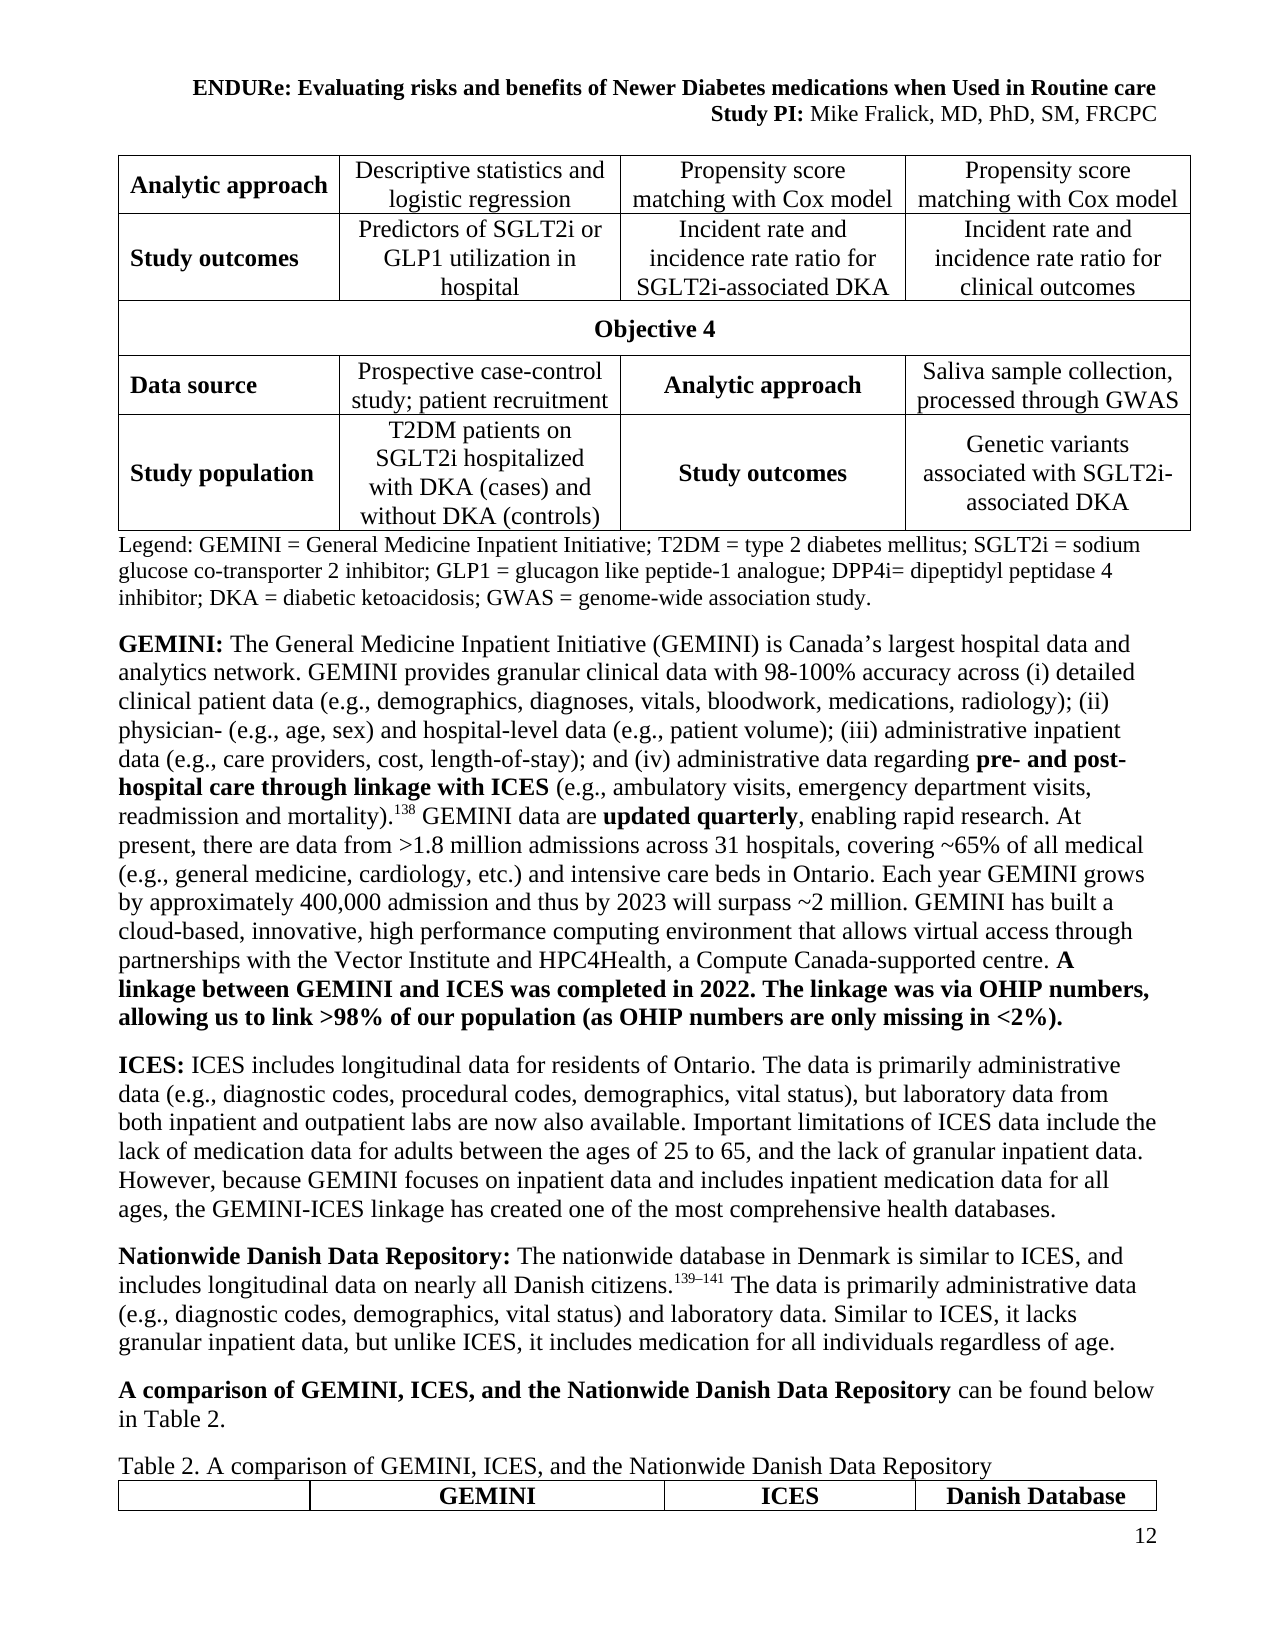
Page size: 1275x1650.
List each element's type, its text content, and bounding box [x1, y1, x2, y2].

table_cell Predictors of SGLT2i or GLP1 utilization in hospital [340, 214, 620, 300]
table_header GEMINI [311, 1481, 664, 1510]
table_cell Study population [119, 415, 339, 530]
table_cell T2DM patients on SGLT2i hospitalized with DKA (cases) and without DKA (controls) [340, 415, 620, 530]
text GEMINI: The General Medicine Inpatient Initiative (GEMINI) is Canada’s largest hospital data and analytics network. GEMINI provides granular clinical data with 98-100% accuracy across (i) detailed clinical patient data (e.g., demographics, diagnoses, vitals, bloodwork, medications, radiology); (ii) physician- (e.g., age, sex) and hospital-level data (e.g., patient volume); (iii) administrative inpatient data (e.g., care providers, cost, length-of-stay); and (iv) administrative data regarding pre- and post-hospital care through linkage with ICES (e.g., ambulatory visits, emergency department visits, readmission and mortality).138 GEMINI data are updated quarterly, enabling rapid research. At present, there are data from >1.8 million admissions across 31 hospitals, covering ~65% of all medical (e.g., general medicine, cardiology, etc.) and intensive care beds in Ontario. Each year GEMINI grows by approximately 400,000 admission and thus by 2023 will surpass ~2 million. GEMINI has built a cloud-based, innovative, high performance computing environment that allows virtual access through partnerships with the Vector Institute and HPC4Health, a Compute Canada-supported centre. A linkage between GEMINI and ICES was completed in 2022. The linkage was via OHIP numbers, allowing us to link >98% of our population (as OHIP numbers are only missing in <2%). [118, 629, 1157, 1031]
table_cell Descriptive statistics and logistic regression [340, 156, 620, 213]
table_header [119, 1481, 309, 1510]
table_header Danish Database [916, 1481, 1156, 1510]
text ICES: ICES includes longitudinal data for residents of Ontario. The data is primarily administrative data (e.g., diagnostic codes, procedural codes, demographics, vital status), but laboratory data from both inpatient and outpatient labs are now also available. Important limitations of ICES data include the lack of medication data for adults between the ages of 25 to 65, and the lack of granular inpatient data. However, because GEMINI focuses on inpatient data and includes inpatient medication data for all ages, the GEMINI-ICES linkage has created one of the most comprehensive health databases. [118, 1050, 1157, 1222]
table_cell Propensity score matching with Cox model [906, 156, 1190, 213]
table_cell Genetic variants associated with SGLT2i-associated DKA [906, 415, 1190, 530]
text Nationwide Danish Data Repository: The nationwide database in Denmark is similar to ICES, and includes longitudinal data on nearly all Danish citizens.139–141 The data is primarily administrative data (e.g., diagnostic codes, demographics, vital status) and laboratory data. Similar to ICES, it lacks granular inpatient data, but unlike ICES, it includes medication for all individuals regardless of age. [118, 1241, 1157, 1356]
table_cell Study outcomes [119, 214, 339, 300]
text Table 2. A comparison of GEMINI, ICES, and the Nationwide Danish Data Repository [118, 1451, 1157, 1480]
table_cell Data source [119, 356, 339, 414]
text A comparison of GEMINI, ICES, and the Nationwide Danish Data Repository can be found below in Table 2. [118, 1375, 1157, 1432]
table_cell Analytic approach [119, 156, 339, 213]
text Legend: GEMINI = General Medicine Inpatient Initiative; T2DM = type 2 diabetes mellitus; SGLT2i = sodium glucose co-transporter 2 inhibitor; GLP1 = glucagon like peptide-1 analogue; DPP4i= dipeptidyl peptidase 4 inhibitor; DKA = diabetic ketoacidosis; GWAS = genome-wide association study. [118, 531, 1157, 610]
table_cell Incident rate and incidence rate ratio for SGLT2i-associated DKA [621, 214, 905, 300]
table_cell Study outcomes [621, 415, 905, 530]
table_cell Objective 4 [119, 301, 1190, 355]
table_cell Propensity score matching with Cox model [621, 156, 905, 213]
table_cell Incident rate and incidence rate ratio for clinical outcomes [906, 214, 1190, 300]
table_header ICES [665, 1481, 915, 1510]
table_cell Analytic approach [621, 356, 905, 414]
table_cell Prospective case-control study; patient recruitment [340, 356, 620, 414]
table_cell Saliva sample collection, processed through GWAS [906, 356, 1190, 414]
